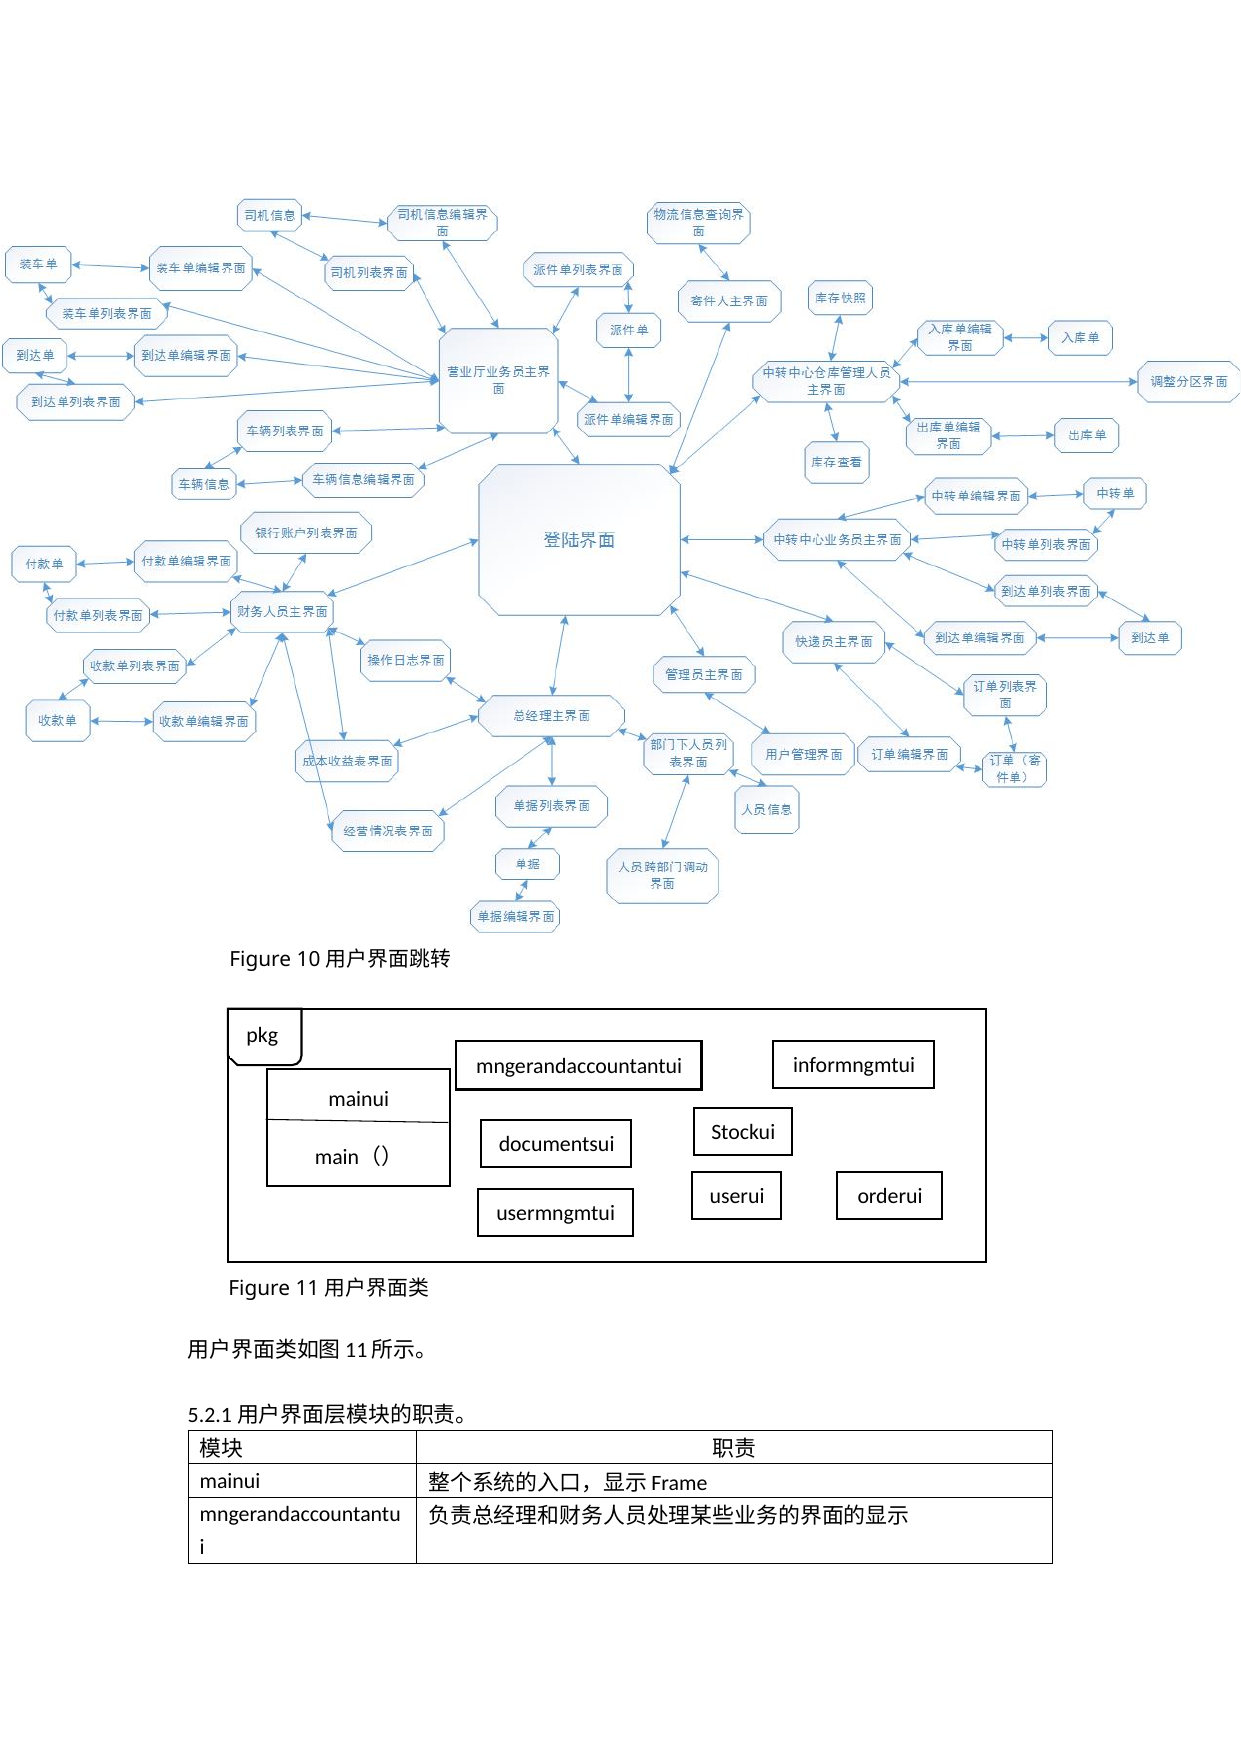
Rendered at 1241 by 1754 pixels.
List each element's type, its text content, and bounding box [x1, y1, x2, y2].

table_cell mngerandaccountantui [189, 1498, 416, 1563]
text 5.2.1 用户界面层模块的职责。 [187, 1397, 1053, 1429]
text 用户界面类如图11所示。 [187, 1332, 1053, 1364]
table_cell 整个系统的入口，显示Frame [417, 1464, 1052, 1497]
table_header 职责 [417, 1431, 1052, 1463]
table_cell mainui [189, 1464, 416, 1497]
picture [1, 198, 1241, 933]
table_header 模块 [189, 1431, 416, 1463]
table_cell 负责总经理和财务人员处理某些业务的界面的显示 [417, 1498, 1052, 1563]
